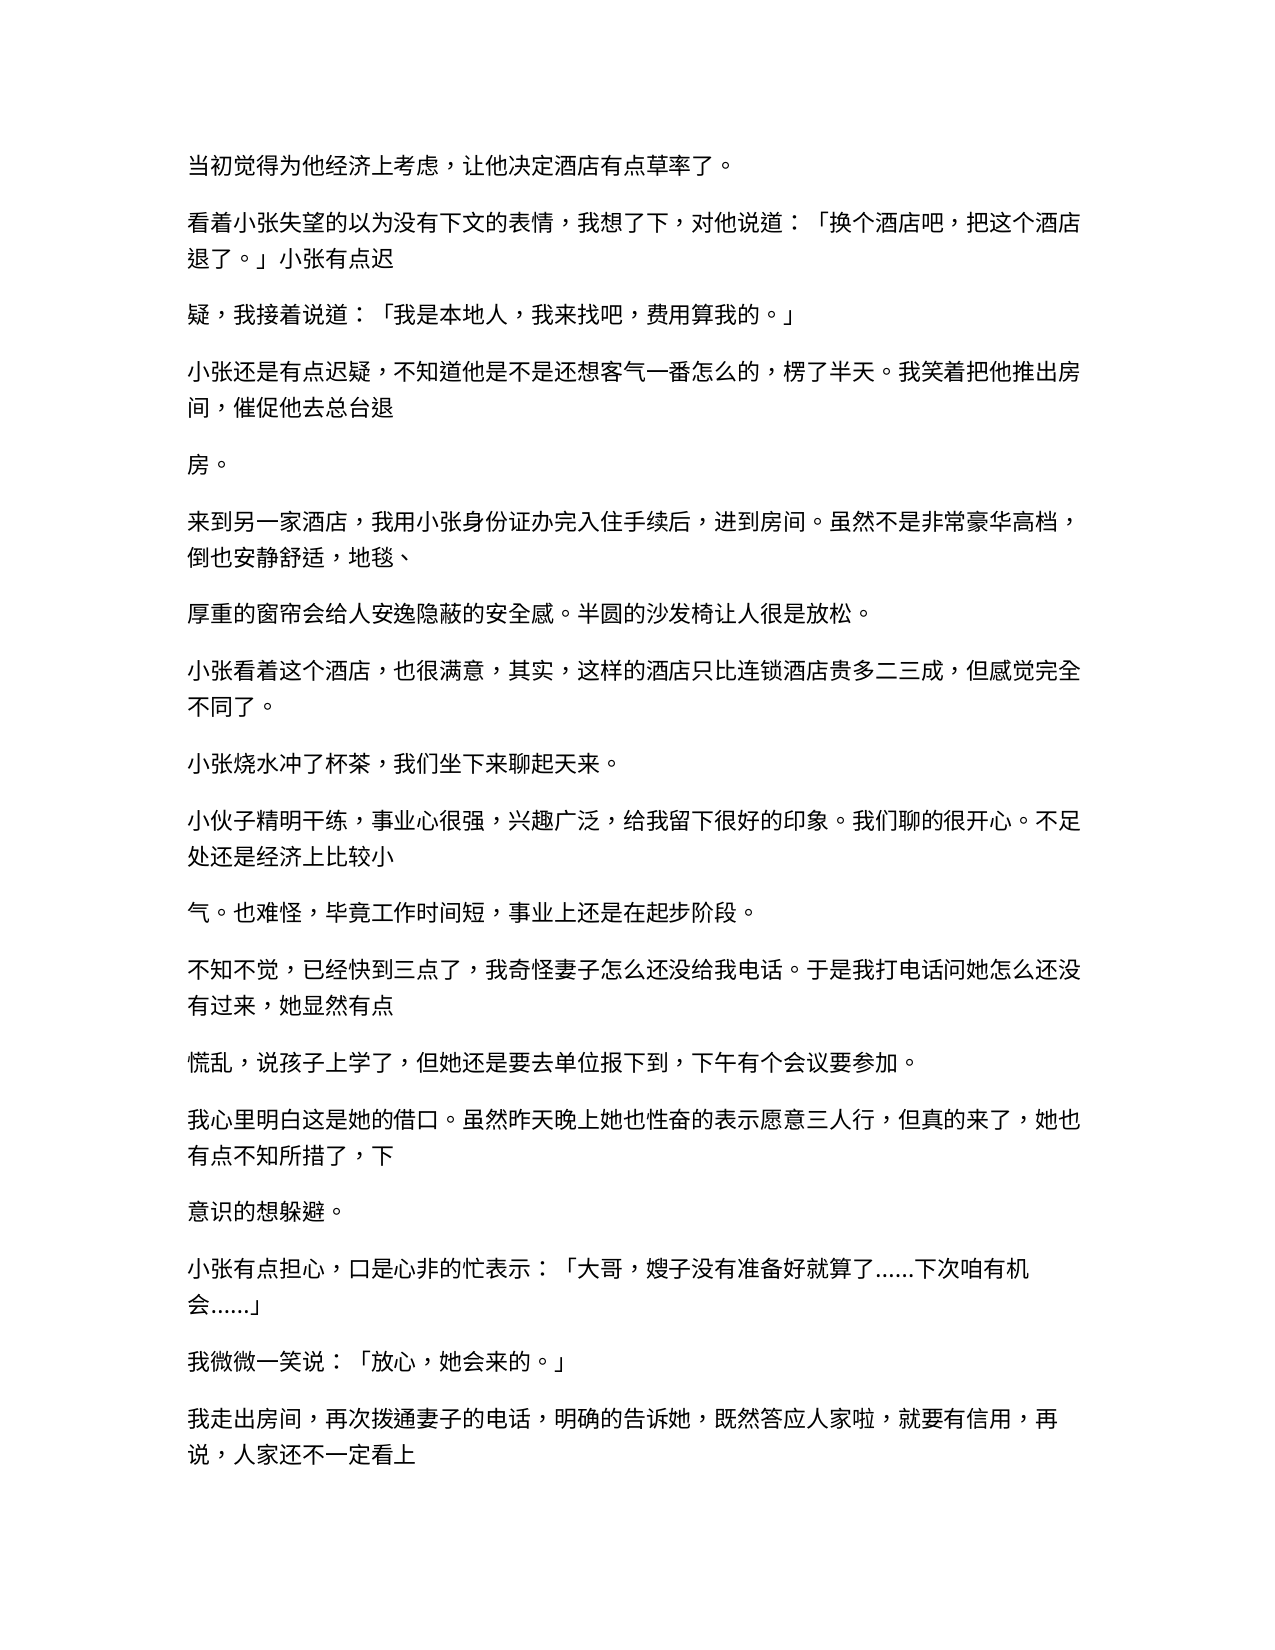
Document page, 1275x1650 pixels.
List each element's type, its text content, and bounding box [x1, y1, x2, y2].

text 当初觉得为他经济上考虑，让他决定酒店有点草率了。 [187, 150, 1087, 181]
text 厚重的窗帘会给人安逸隐蔽的安全感。半圆的沙发椅让人很是放松。 [187, 598, 1087, 630]
text 小张有点担心，口是心非的忙表示：「大哥，嫂子没有准备好就算了……下次咱有机会……」 [187, 1253, 1087, 1320]
text 房。 [187, 449, 1087, 480]
text 小伙子精明干练，事业心很强，兴趣广泛，给我留下很好的印象。我们聊的很开心。不足处还是经济上比较小 [187, 805, 1087, 872]
text 慌乱，说孩子上学了，但她还是要去单位报下到，下午有个会议要参加。 [187, 1047, 1087, 1078]
text 气。也难怪，毕竟工作时间短，事业上还是在起步阶段。 [187, 897, 1087, 929]
text 小张还是有点迟疑，不知道他是不是还想客气一番怎么的，楞了半天。我笑着把他推出房间，催促他去总台退 [187, 356, 1087, 423]
text 小张烧水冲了杯茶，我们坐下来聊起天来。 [187, 748, 1087, 779]
text 我微微一笑说：「放心，她会来的。」 [187, 1346, 1087, 1377]
text 我心里明白这是她的借口。虽然昨天晚上她也性奋的表示愿意三人行，但真的来了，她也有点不知所措了，下 [187, 1104, 1087, 1171]
text 疑，我接着说道：「我是本地人，我来找吧，费用算我的。」 [187, 299, 1087, 331]
text 意识的想躲避。 [187, 1196, 1087, 1228]
text 我走出房间，再次拨通妻子的电话，明确的告诉她，既然答应人家啦，就要有信用，再说，人家还不一定看上 [187, 1403, 1087, 1470]
text 看着小张失望的以为没有下文的表情，我想了下，对他说道：「换个酒店吧，把这个酒店退了。」小张有点迟 [187, 207, 1087, 274]
text 不知不觉，已经快到三点了，我奇怪妻子怎么还没给我电话。于是我打电话问她怎么还没有过来，她显然有点 [187, 954, 1087, 1021]
text 来到另一家酒店，我用小张身份证办完入住手续后，进到房间。虽然不是非常豪华高档，倒也安静舒适，地毯、 [187, 506, 1087, 573]
text 小张看着这个酒店，也很满意，其实，这样的酒店只比连锁酒店贵多二三成，但感觉完全不同了。 [187, 655, 1087, 722]
